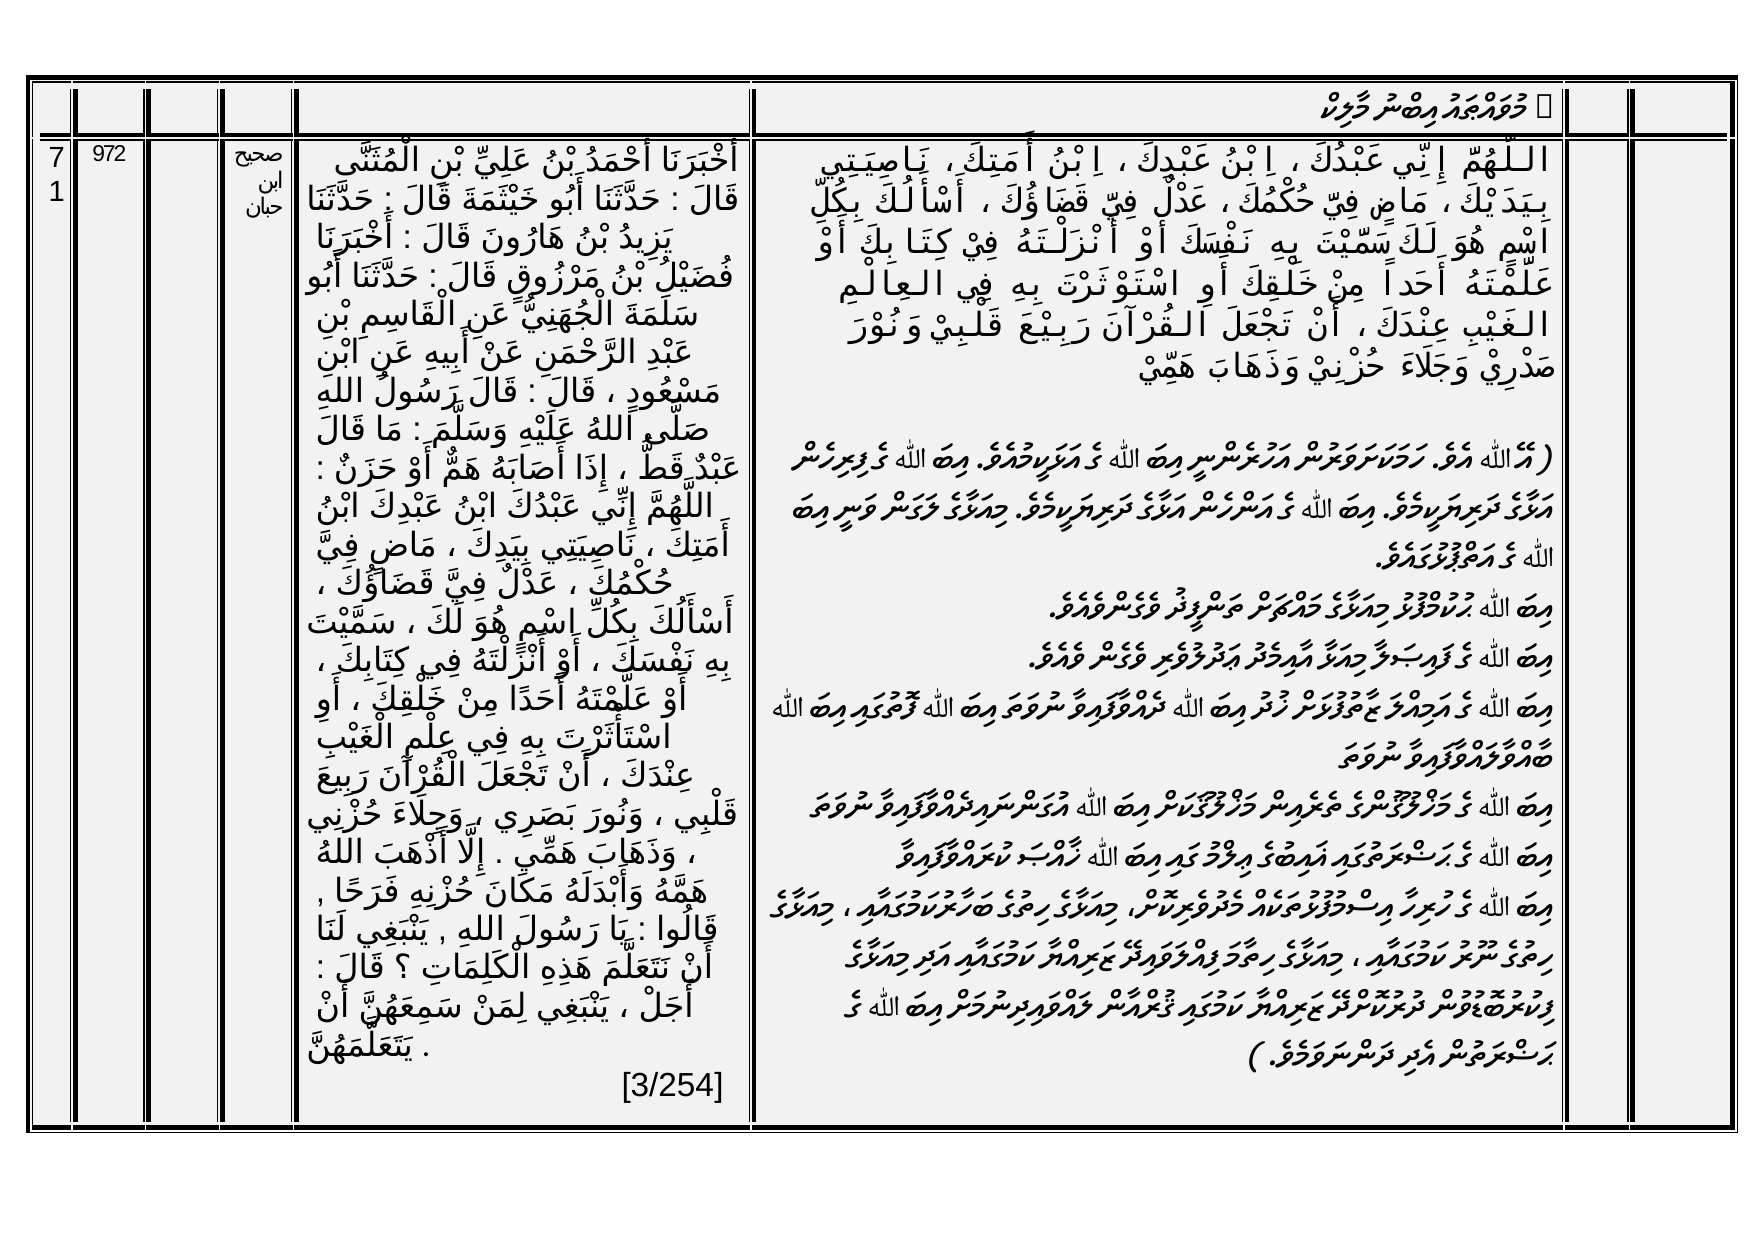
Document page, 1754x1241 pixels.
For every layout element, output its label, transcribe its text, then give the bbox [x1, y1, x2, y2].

table_cell [1631, 83, 1730, 133]
table_cell [74, 80, 147, 133]
table_cell [147, 80, 221, 133]
table_cell [295, 80, 752, 133]
table_cell [30, 133, 74, 1125]
table_cell [1565, 133, 1631, 1125]
table_cell صحيح ابن حبان [221, 133, 295, 1125]
table_cell [30, 80, 74, 133]
table_cell [1565, 80, 1631, 133]
table_cell [147, 133, 221, 1125]
table_cell [221, 80, 295, 133]
table_cell 972 [74, 133, 147, 1125]
table_cell [1631, 133, 1734, 1125]
